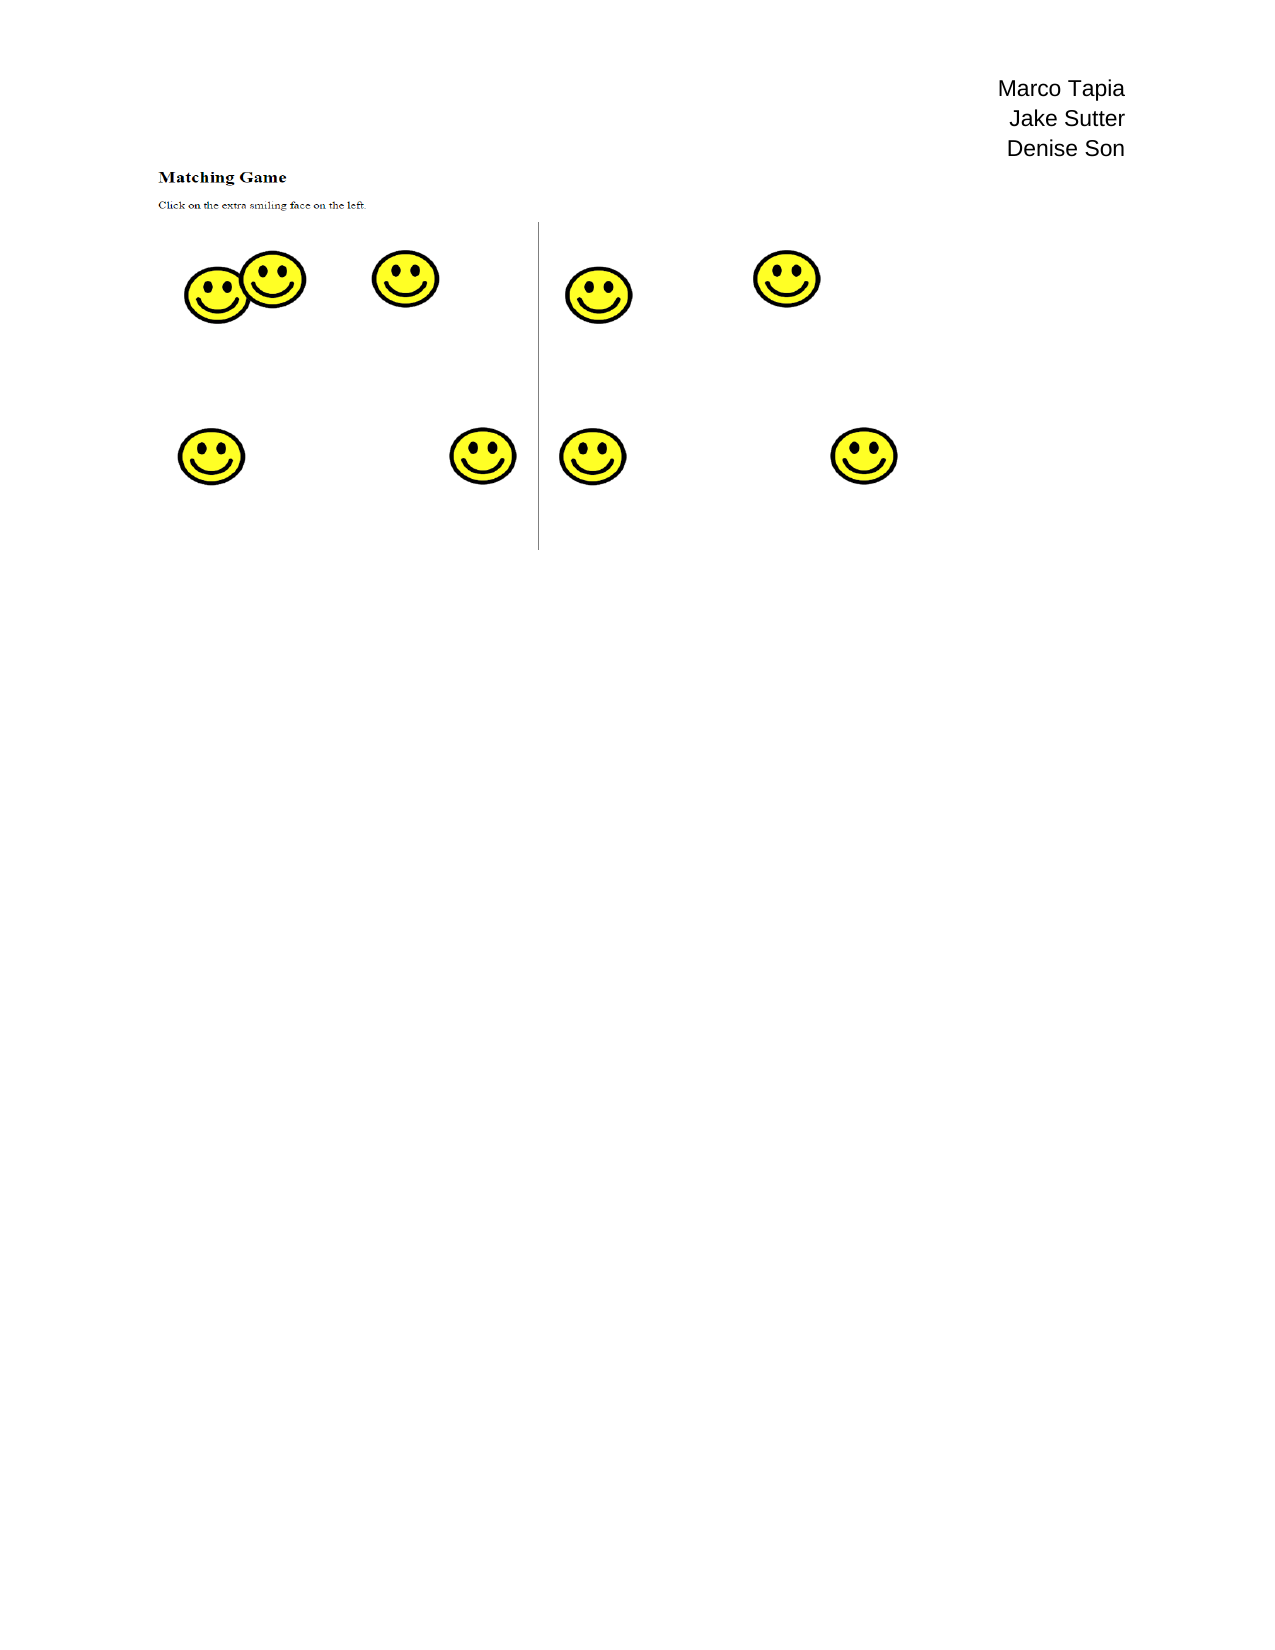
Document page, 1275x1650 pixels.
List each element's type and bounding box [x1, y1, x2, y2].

picture [150, 165, 924, 556]
